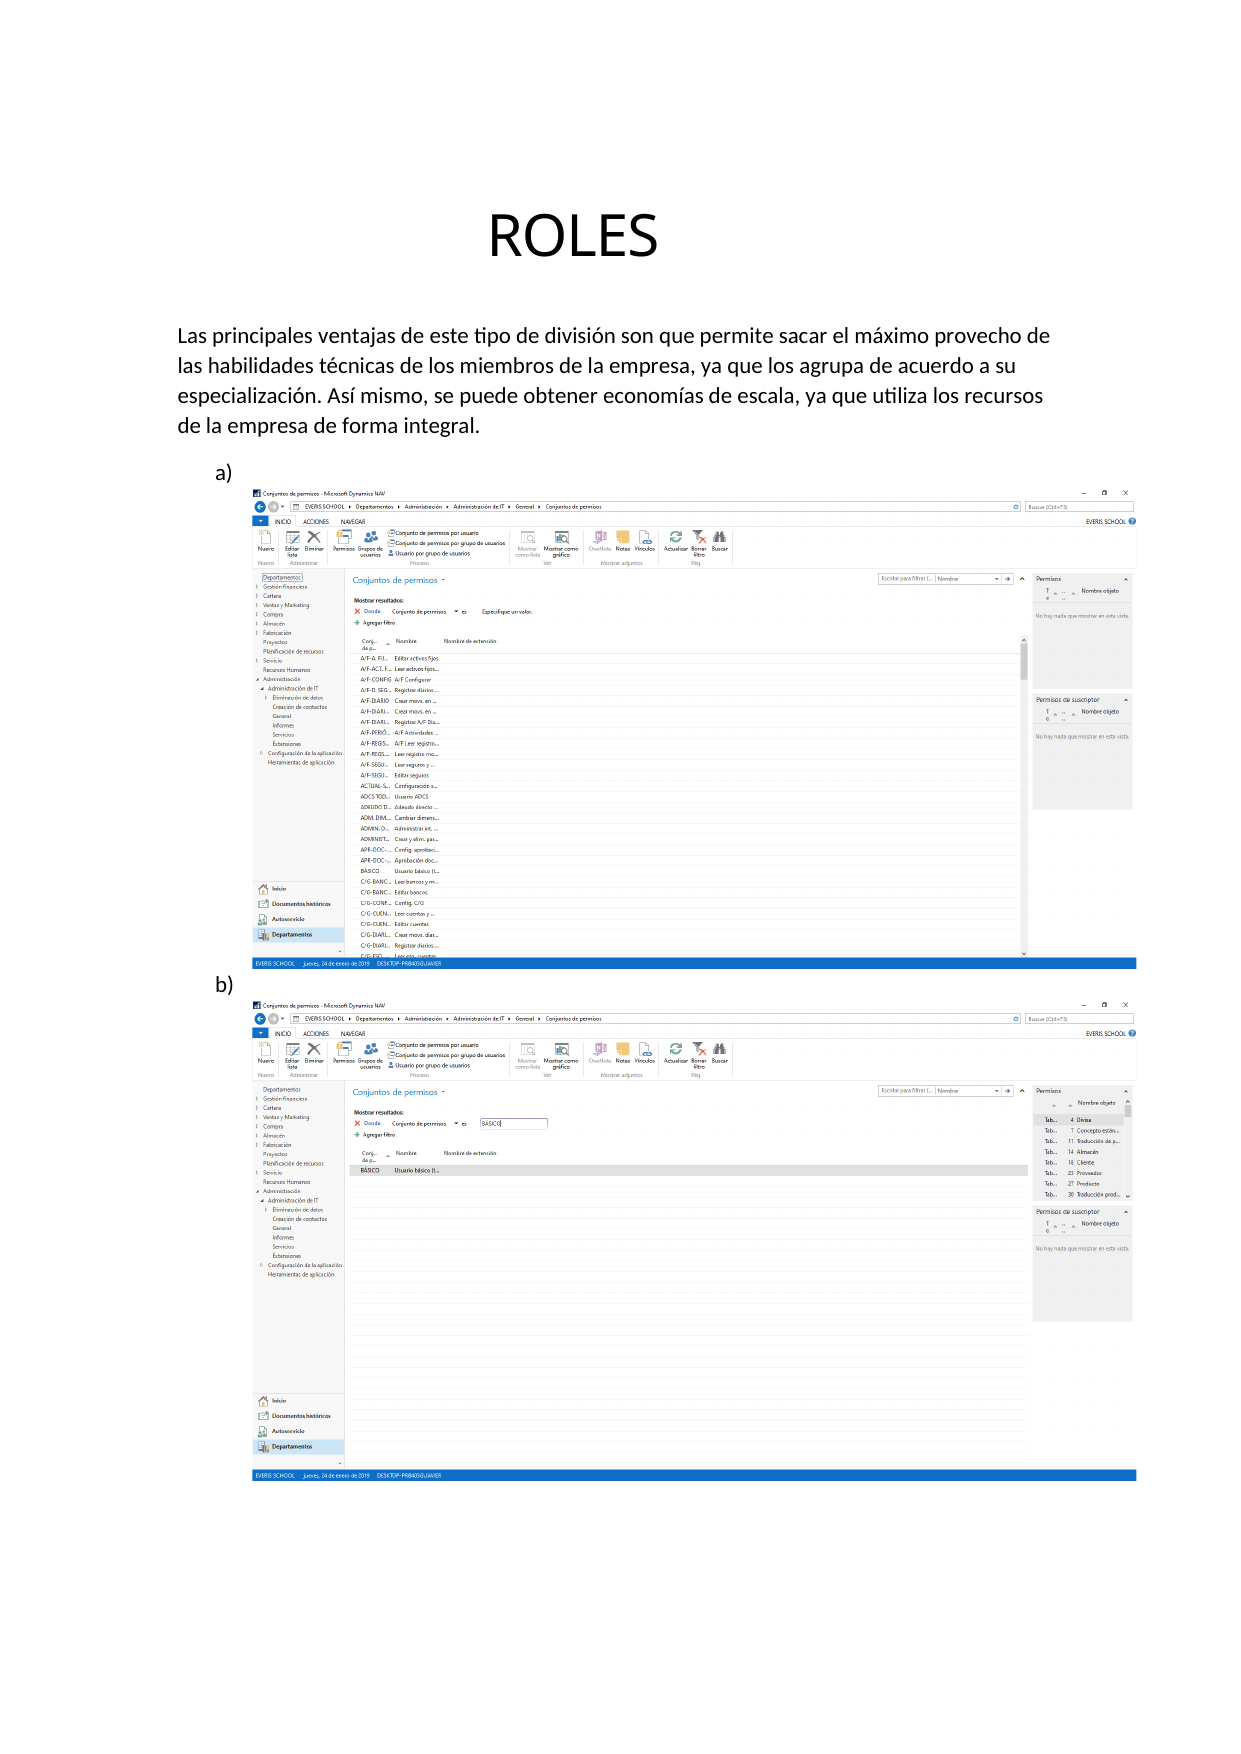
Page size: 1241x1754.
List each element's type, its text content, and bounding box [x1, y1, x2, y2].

picture [252, 488, 1137, 969]
title ROLES [472, 194, 1063, 274]
text Las principales ventajas de este tipo de división son que permite sacar el máximo provecho de las habilidades técnicas de los miembros de la empresa, ya que los agrupa de acuerdo a su especialización. Así mismo, se puede obtener economías de escala, ya que utiliza los recursos de la empresa de forma integral. [177, 321, 1063, 439]
picture [252, 1000, 1137, 1481]
